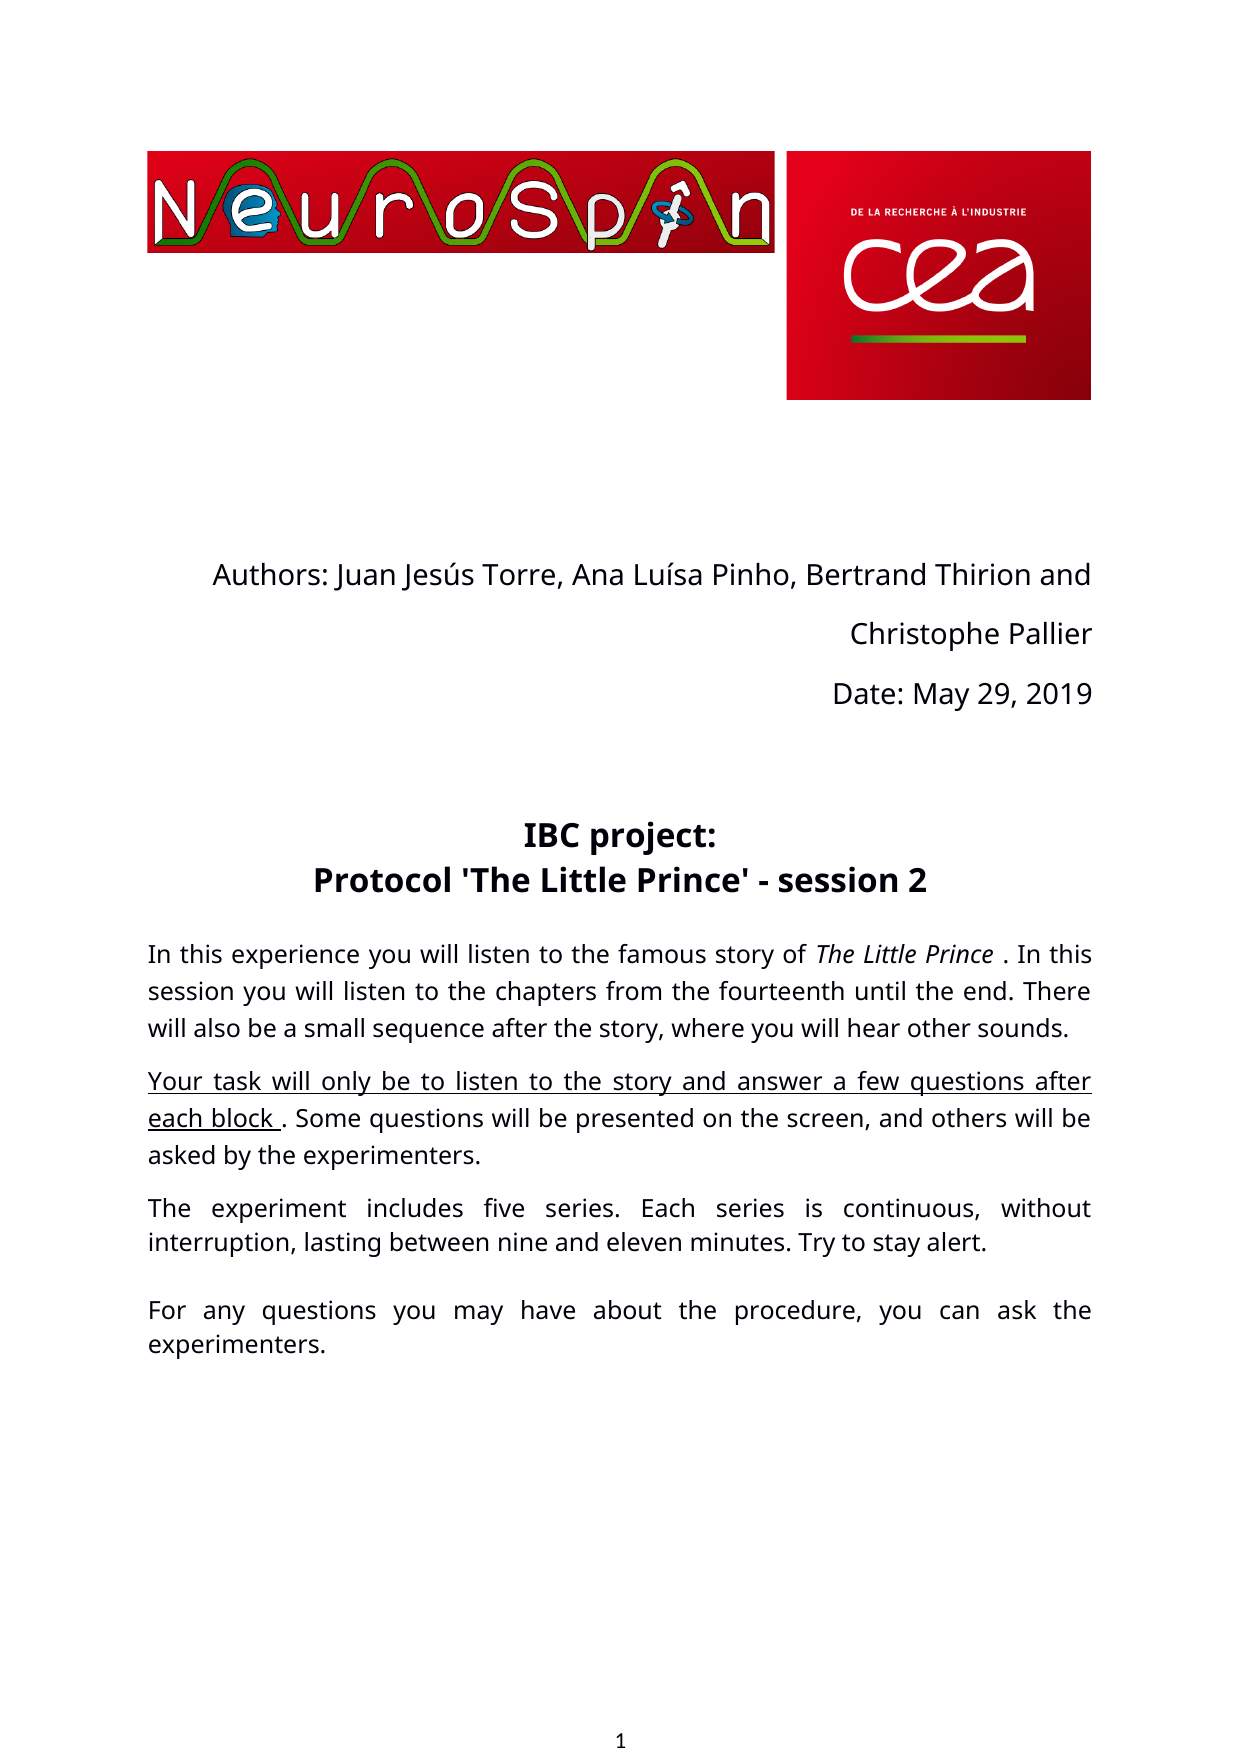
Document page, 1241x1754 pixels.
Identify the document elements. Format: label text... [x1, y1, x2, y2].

text Protocol 'The Little Prince' - session 2 [148, 857, 1093, 903]
picture [147, 151, 775, 253]
text Date: May 29, 2019 [148, 673, 1093, 713]
text Authors: Juan Jesús Torre, Ana Luísa Pinho, Bertrand Thirion and [148, 554, 1093, 594]
text In this experience you will listen to the famous story of The Little Prince . In this session you will listen to the chapters from the fourteenth until the end. There will also be a small sequence after the story, where you will hear other sounds. [148, 937, 1093, 1044]
text For any questions you may have about the procedure, you can ask the experimenters. [148, 1293, 1093, 1361]
text IBC project: [148, 812, 1093, 857]
text The experiment includes five series. Each series is continuous, without interruption, lasting between nine and eleven minutes. Try to stay alert. [148, 1191, 1093, 1259]
picture [786, 151, 1091, 400]
text Your task will only be to listen to the story and answer a few questions after each block . Some questions will be presented on the screen, and others will be asked by the experimenters. [148, 1064, 1093, 1171]
text Christophe Pallier [148, 613, 1093, 653]
